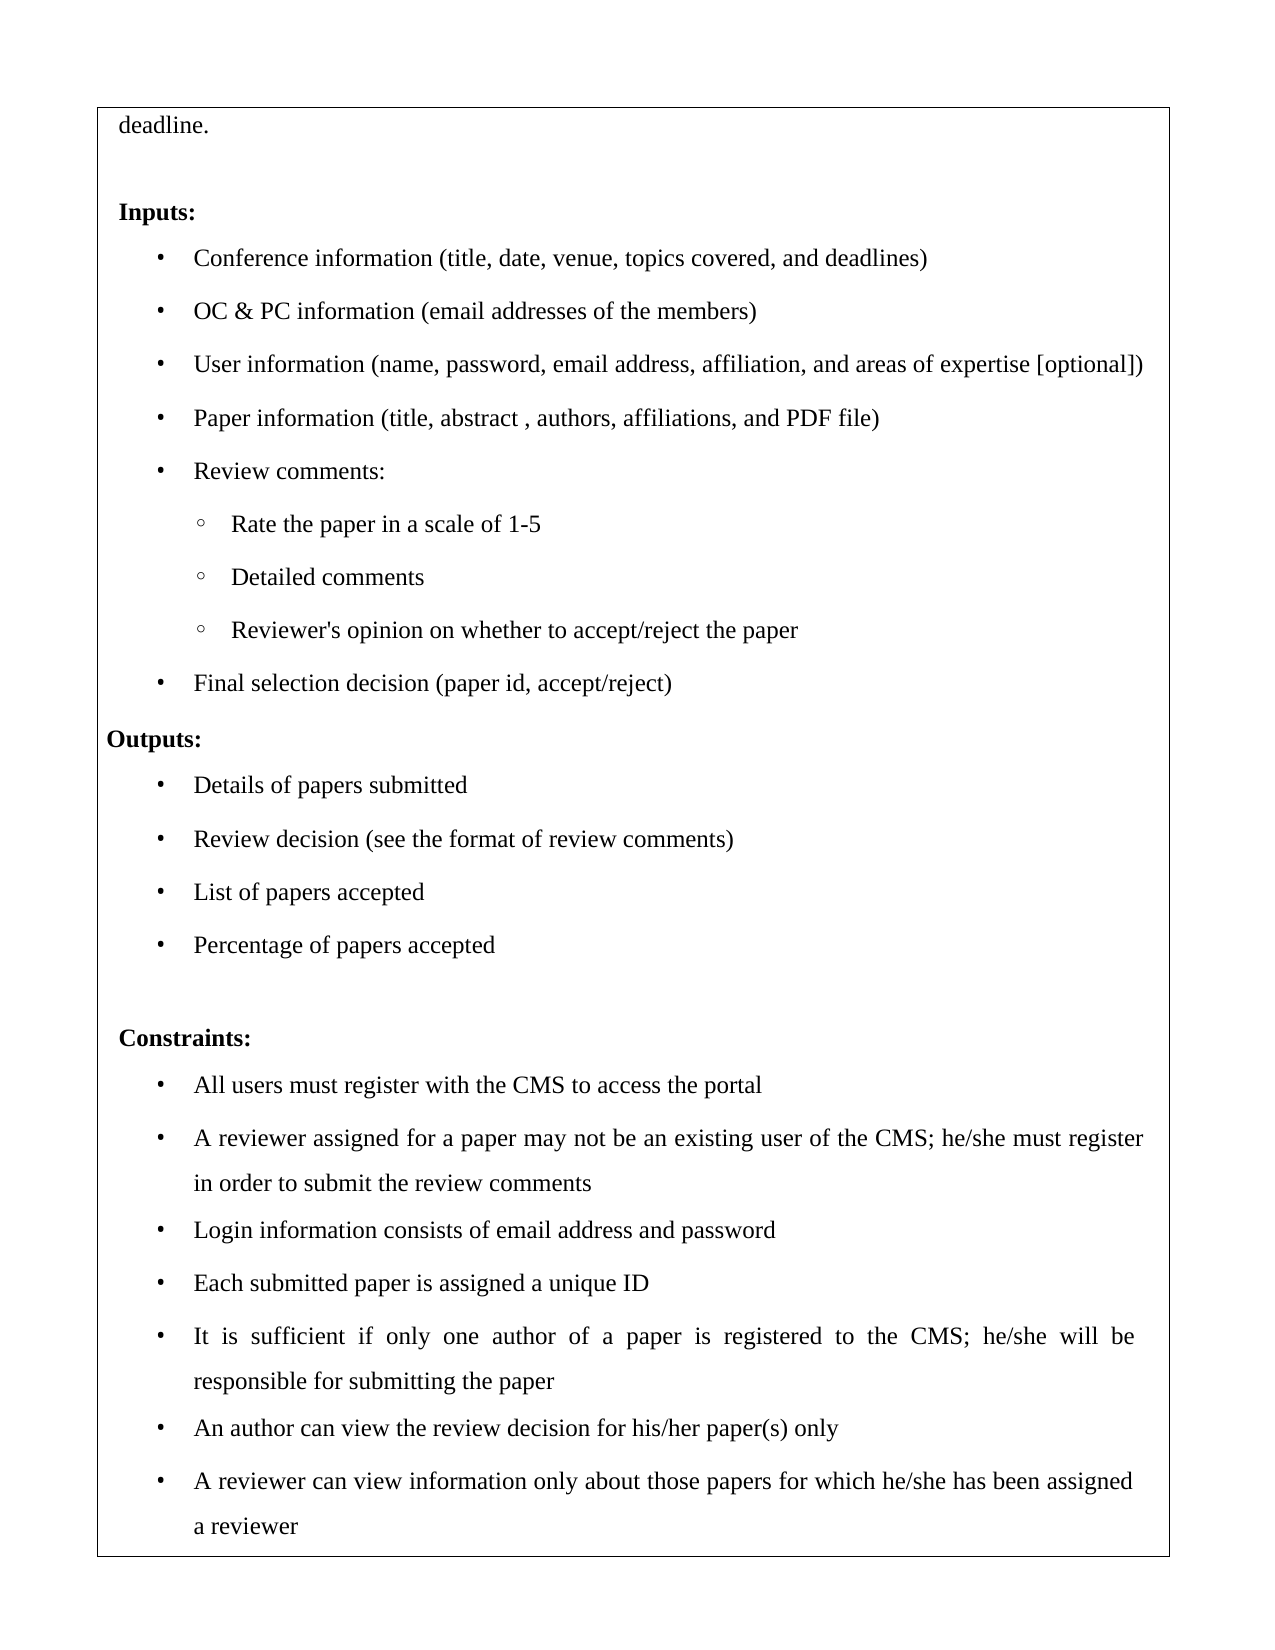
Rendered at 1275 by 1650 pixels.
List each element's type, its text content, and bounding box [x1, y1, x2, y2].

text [118, 110, 1142, 139]
list All users must register with the CMS to access the portal [156, 1067, 1160, 1101]
list Each submitted paper is assigned a unique ID [156, 1265, 1160, 1299]
list Final selection decision (paper id, accept/reject) [156, 665, 1160, 699]
list A reviewer can view information only about those papers for which he/she has been assigned a reviewer [156, 1462, 1134, 1539]
list Rate the paper in a scale of 1-5 [193, 506, 1160, 539]
text Constraints: [118, 1023, 1160, 1052]
list An author can view the review decision for his/her paper(s) only [156, 1409, 1160, 1443]
list Details of papers submitted [156, 767, 1160, 801]
list Paper information (title, abstract , authors, affiliations, and PDF file) [156, 399, 1160, 433]
text Inputs: [118, 197, 1160, 225]
list Login information consists of email address and password [156, 1211, 1160, 1246]
text Outputs: [106, 724, 1160, 753]
list Conference information (title, date, venue, topics covered, and deadlines) [156, 240, 1160, 274]
list OC & PC information (email addresses of the members) [156, 293, 1160, 327]
list Review comments: [156, 452, 1160, 486]
list It is sufficient if only one author of a paper is registered to the CMS; he/she will be responsible for submitting the paper [156, 1318, 1136, 1395]
list Reviewer's opinion on whether to accept/reject the paper [193, 612, 1160, 646]
list Percentage of papers accepted [156, 927, 1160, 961]
list User information (name, password, email address, affiliation, and areas of expertise [optional]) [156, 346, 1160, 380]
list List of papers accepted [156, 873, 1160, 907]
list Detailed comments [193, 559, 1160, 593]
list A reviewer assigned for a paper may not be an existing user of the CMS; he/she must register in order to submit the review comments [156, 1120, 1144, 1197]
list Review decision (see the format of review comments) [156, 820, 1160, 854]
